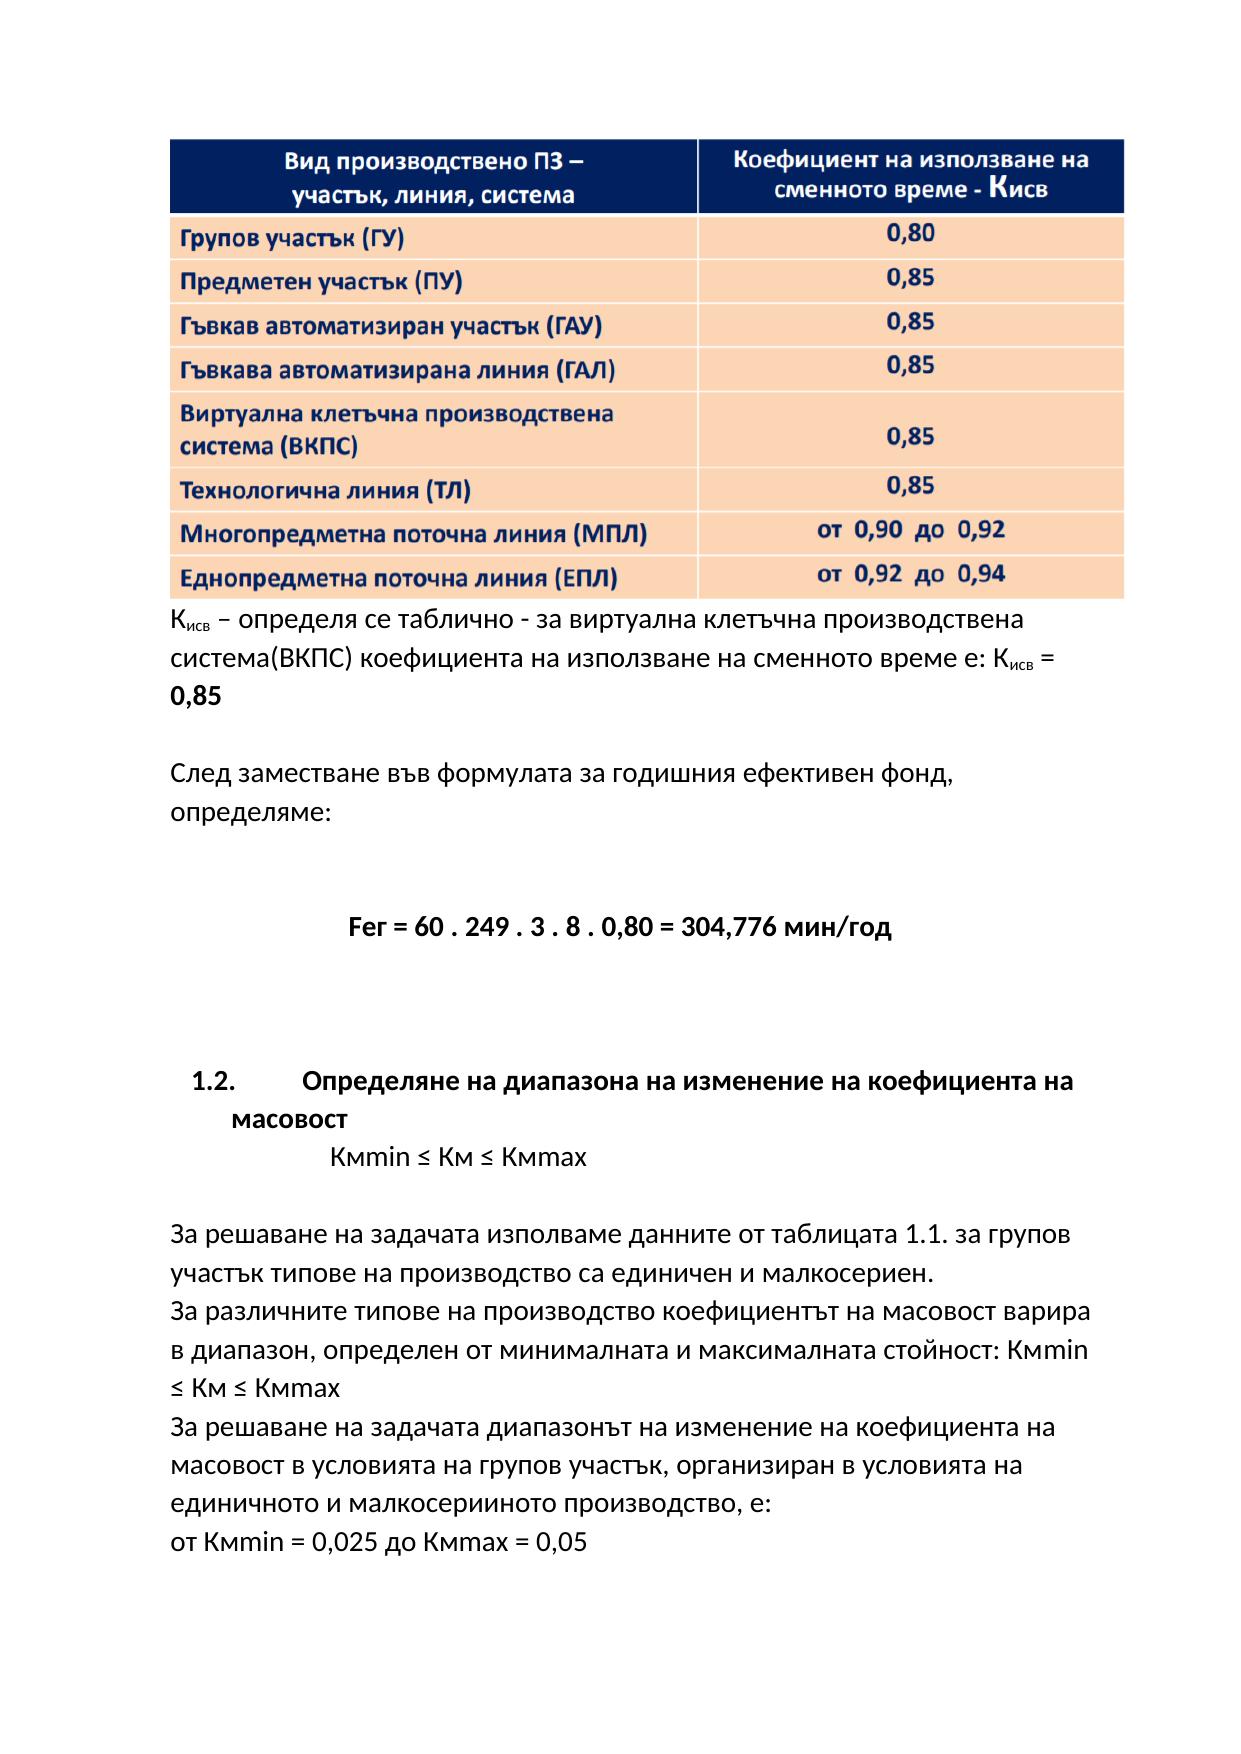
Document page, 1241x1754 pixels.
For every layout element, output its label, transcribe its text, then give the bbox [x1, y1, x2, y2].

text Кисв – определя се таблично - за виртуална клетъчна производствена система(ВКПС) коефициента на използване на сменното време е: Кисв = 0,85 [170, 600, 1106, 713]
text от Кмmin = 0,025 до Кмmax = 0,05 [170, 1523, 1106, 1558]
text За решаване на задачата изполваме данните от таблицата 1.1. за групов участък типове на производство са единичен и малкосериен. [170, 1215, 1106, 1289]
text След заместване във формулата за годишния ефективен фонд, определяме: [170, 754, 1106, 828]
picture [170, 138, 1125, 599]
text Feг = 60 . 249 . 3 . 8 . 0,80 = 304,776 мин/год [170, 908, 1106, 943]
list Определяне на диапазона на изменение на коефициента на масовост [191, 1062, 1106, 1136]
text За решаване на задачата диапазонът на изменение на коефициента на масовост в условията на групов участък, организиран в условията на единичното и малкосерииното производство, е: [170, 1408, 1106, 1520]
text За различните типове на производство коефициентът на масовост варира в диапазон, определен от минималната и максималната стойност: Кмmin ≤ Км ≤ Кмmax [170, 1292, 1106, 1405]
text Кмmin ≤ Км ≤ Кмmax [231, 1138, 1106, 1174]
